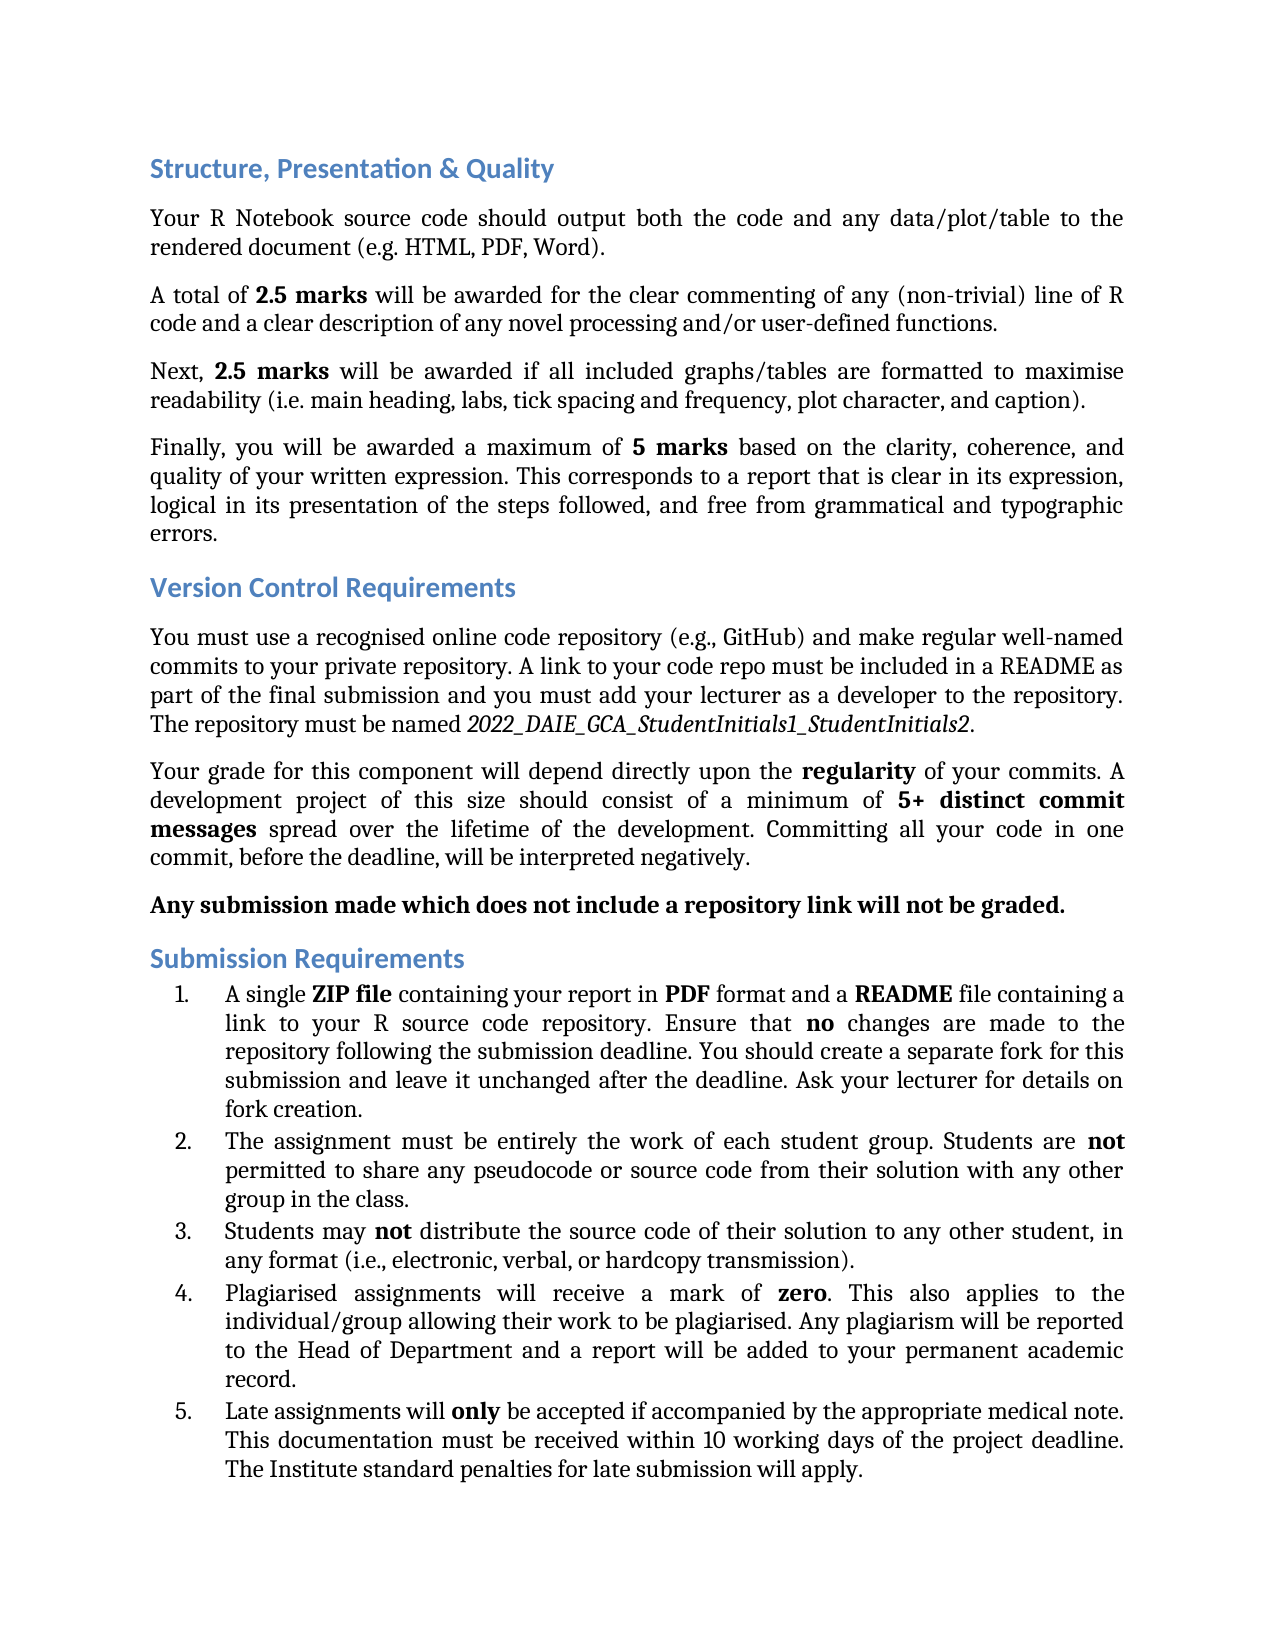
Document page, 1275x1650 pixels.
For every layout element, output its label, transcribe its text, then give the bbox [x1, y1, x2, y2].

list A single ZIP file containing your report in PDF format and a README file containing a link to your R source code repository. Ensure that no changes are made to the repository following the submission deadline. You should create a separate fork for this submission and leave it unchanged after the deadline. Ask your lecturer for details on fork creation. [175, 980, 1125, 1123]
text Next, 2.5 marks will be awarded if all included graphs/tables are formatted to maximise readability (i.e. main heading, labs, tick spacing and frequency, plot character, and caption). [150, 357, 1125, 414]
subtitle Structure, Presentation & Quality [150, 150, 1125, 186]
list Students may not distribute the source code of their solution to any other student, in any format (i.e., electronic, verbal, or hardcopy transmission). [175, 1217, 1125, 1275]
text Any submission made which does not include a repository link will not be graded. [150, 891, 1125, 919]
subtitle Version Control Requirements [150, 569, 1125, 604]
text Finally, you will be awarded a maximum of 5 marks based on the clarity, coherence, and quality of your written expression. This corresponds to a report that is clear in its expression, logical in its presentation of the steps followed, and free from grammatical and typographic errors. [150, 433, 1125, 548]
text A total of 2.5 marks will be awarded for the clear commenting of any (non-trivial) line of R code and a clear description of any novel processing and/or user-defined functions. [150, 281, 1125, 338]
list Late assignments will only be accepted if accompanied by the appropriate medical note. This documentation must be received within 10 working days of the project deadline. The Institute standard penalties for late submission will apply. [175, 1397, 1125, 1483]
list Plagiarised assignments will receive a mark of zero. This also applies to the individual/group allowing their work to be plagiarised. Any plagiarism will be reported to the Head of Department and a report will be added to your permanent academic record. [175, 1278, 1125, 1393]
text You must use a recognised online code repository (e.g., GitHub) and make regular well-named commits to your private repository. A link to your code repo must be included in a README as part of the final submission and you must add your lecturer as a developer to the repository. The repository must be named 2022_DAIE_GCA_StudentInitials1_StudentInitials2. [150, 623, 1125, 738]
list The assignment must be entirely the work of each student group. Students are not permitted to share any pseudocode or source code from their solution with any other group in the class. [175, 1127, 1125, 1213]
text Your grade for this component will depend directly upon the regularity of your commits. A development project of this size should consist of a minimum of 5+ distinct commit messages spread over the lifetime of the development. Committing all your code in one commit, before the deadline, will be interpreted negatively. [150, 757, 1125, 872]
subtitle Submission Requirements [150, 940, 1125, 976]
text Your R Notebook source code should output both the code and any data/plot/table to the rendered document (e.g. HTML, PDF, Word). [150, 204, 1125, 262]
